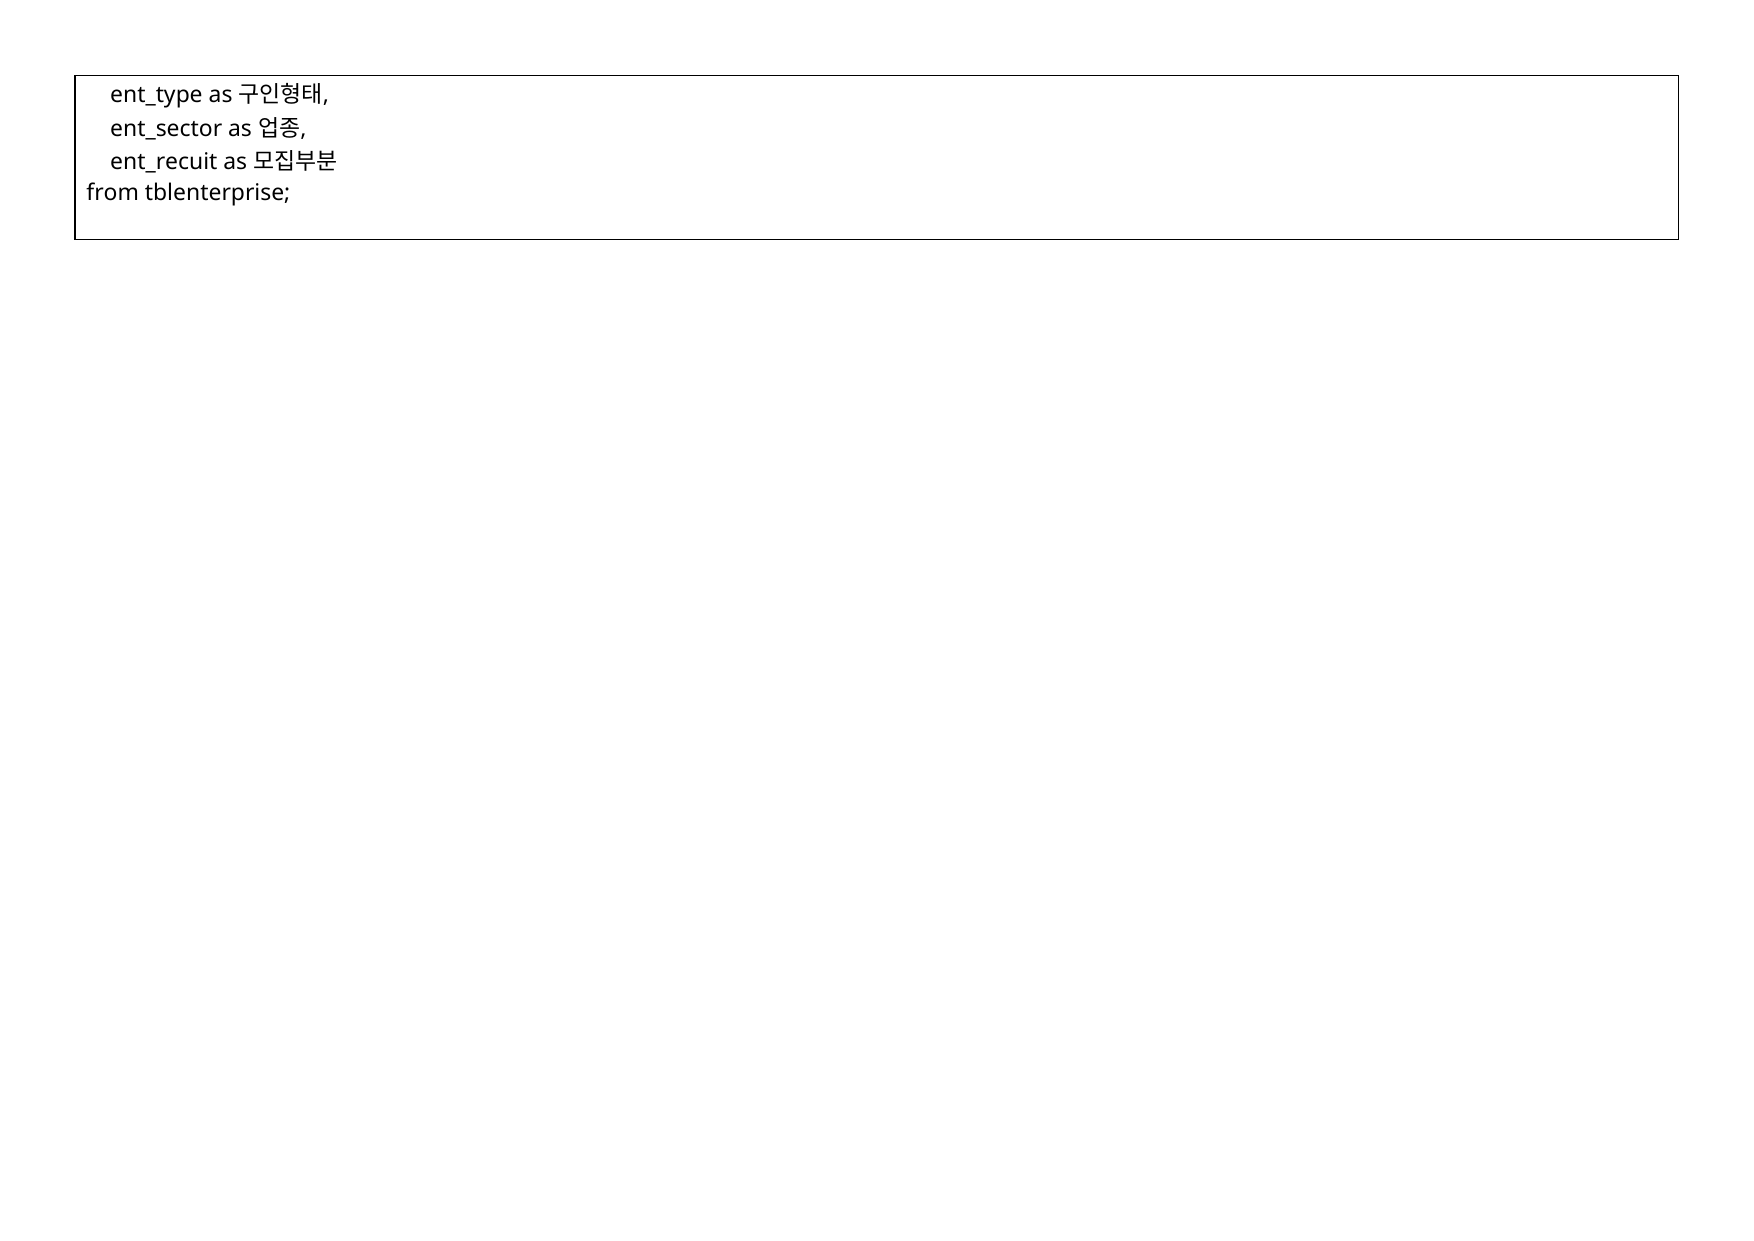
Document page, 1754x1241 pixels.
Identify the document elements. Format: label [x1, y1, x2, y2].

table_cell [76, 76, 1678, 238]
